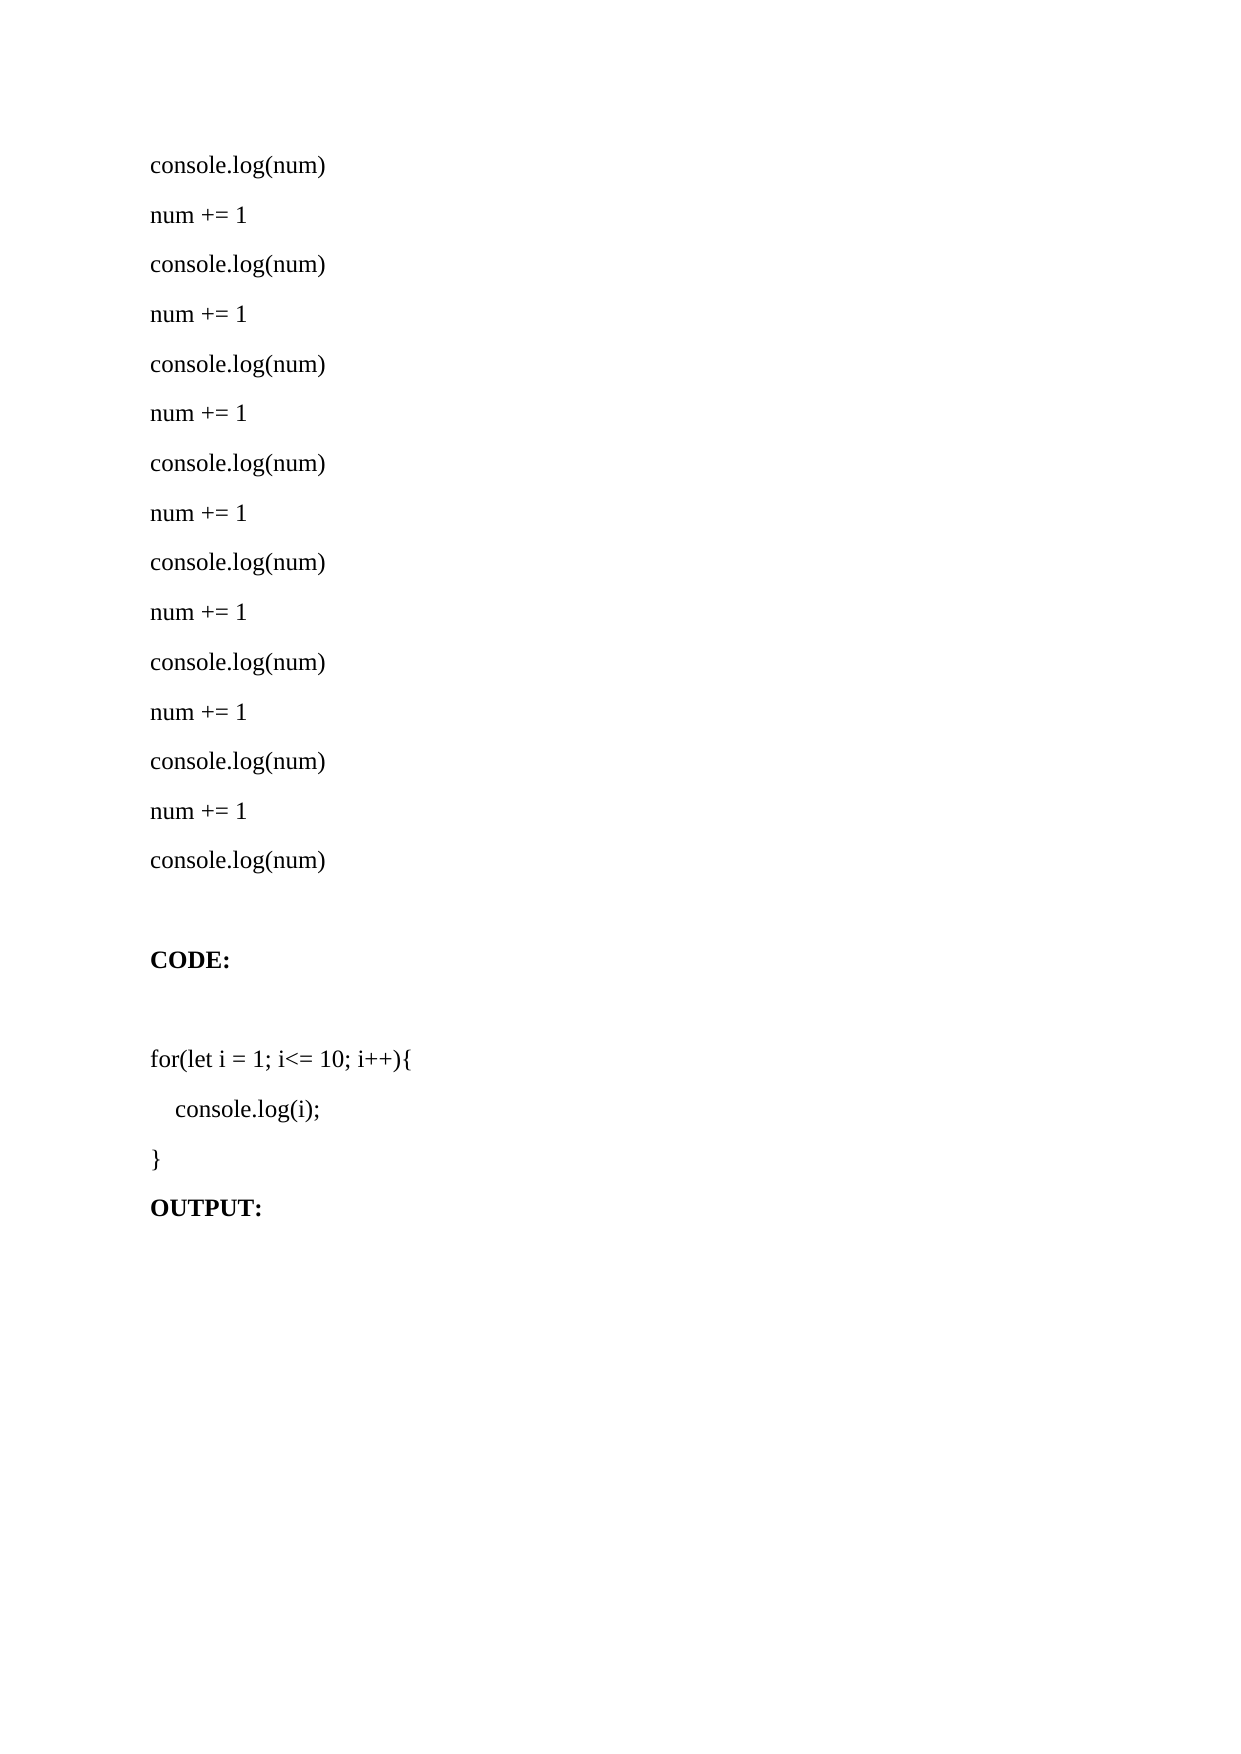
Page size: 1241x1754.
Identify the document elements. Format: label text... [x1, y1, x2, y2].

text } [150, 1144, 1090, 1172]
text num += 1 [150, 597, 1090, 626]
text for(let i = 1; i<= 10; i++){ [150, 1044, 1090, 1073]
text num += 1 [150, 498, 1090, 527]
text console.log(i); [150, 1094, 1090, 1123]
text num += 1 [150, 796, 1090, 825]
text CODE: [150, 945, 1090, 974]
text console.log(num) [150, 349, 1090, 377]
text OUTPUT: [150, 1193, 1090, 1222]
text console.log(num) [150, 448, 1090, 477]
text console.log(num) [150, 647, 1090, 676]
text console.log(num) [150, 547, 1090, 576]
text num += 1 [150, 697, 1090, 725]
text num += 1 [150, 398, 1090, 427]
text num += 1 [150, 200, 1090, 228]
text console.log(num) [150, 249, 1090, 278]
text num += 1 [150, 299, 1090, 328]
text console.log(num) [150, 746, 1090, 775]
text console.log(num) [150, 846, 1090, 874]
text console.log(num) [150, 150, 1090, 179]
